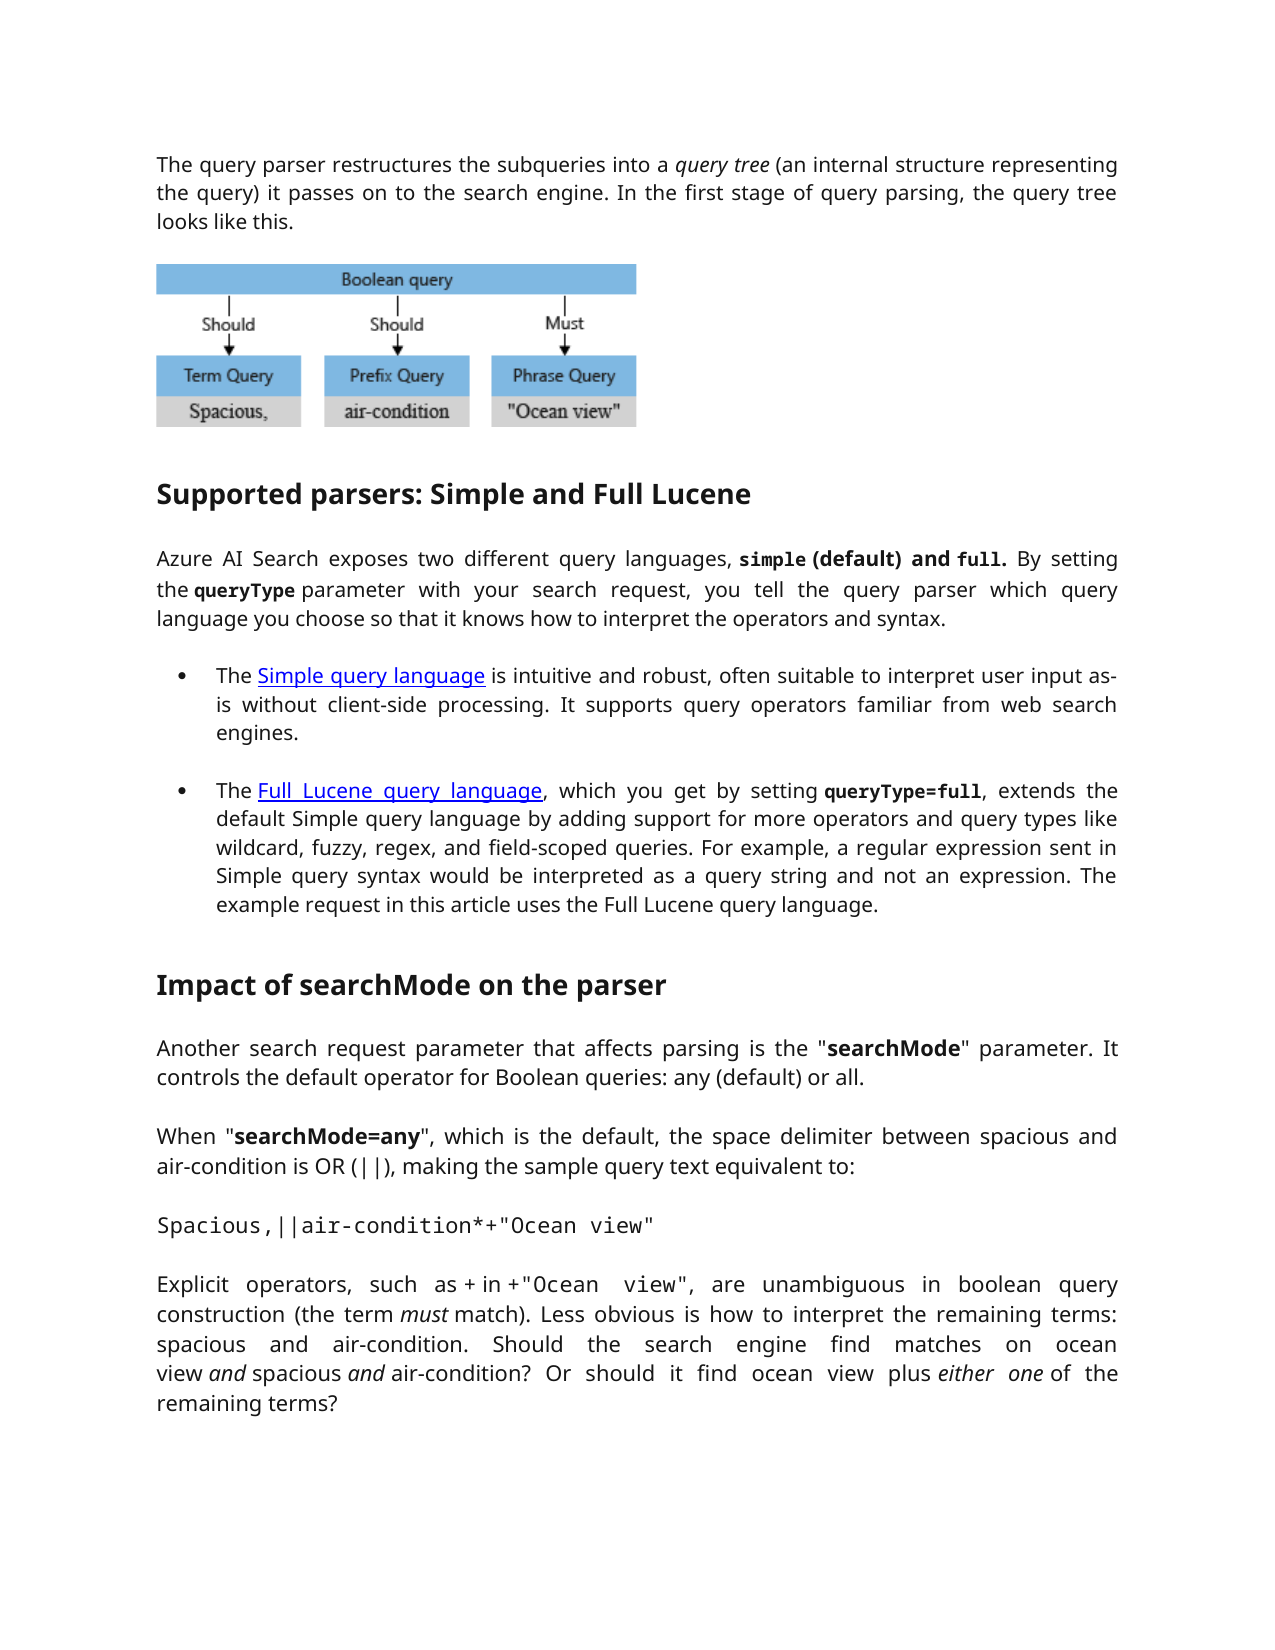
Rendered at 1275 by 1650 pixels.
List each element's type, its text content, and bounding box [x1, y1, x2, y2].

text Another search request parameter that affects parsing is the "searchMode" parameter. It controls the default operator for Boolean queries: any (default) or all. [156, 1033, 1118, 1092]
list The Full Lucene query language, which you get by setting queryType=full, extends the default Simple query language by adding support for more operators and query types like wildcard, fuzzy, regex, and field-scoped queries. For example, a regular expression sent in Simple query syntax would be interpreted as a query string and not an expression. The example request in this article uses the Full Lucene query language. [178, 776, 1118, 918]
subtitle Supported parsers: Simple and Full Lucene [156, 474, 1118, 512]
text Explicit operators, such as + in +"Ocean view", are unambiguous in boolean query construction (the term must match). Less obvious is how to interpret the remaining terms: spacious and air-condition. Should the search engine find matches on ocean view and spacious and air-condition? Or should it find ocean view plus either one of the remaining terms? [156, 1269, 1118, 1418]
text Azure AI Search exposes two different query languages, simple (default) and full. By setting the queryType parameter with your search request, you tell the query parser which query language you choose so that it knows how to interpret the operators and syntax. [156, 541, 1118, 632]
text The query parser restructures the subqueries into a query tree (an internal structure representing the query) it passes on to the search engine. In the first stage of query parsing, the query tree looks like this. [156, 150, 1118, 235]
picture [156, 264, 637, 427]
text Spacious,||air-condition*+"Ocean view" [156, 1210, 1118, 1240]
text When "searchMode=any", which is the default, the space delimiter between spacious and air-condition is OR (||), making the sample query text equivalent to: [156, 1121, 1118, 1181]
list The Simple query language is intuitive and robust, often suitable to interpret user input as-is without client-side processing. It supports query operators familiar from web search engines. [178, 662, 1118, 747]
subtitle Impact of searchMode on the parser [156, 965, 1118, 1003]
